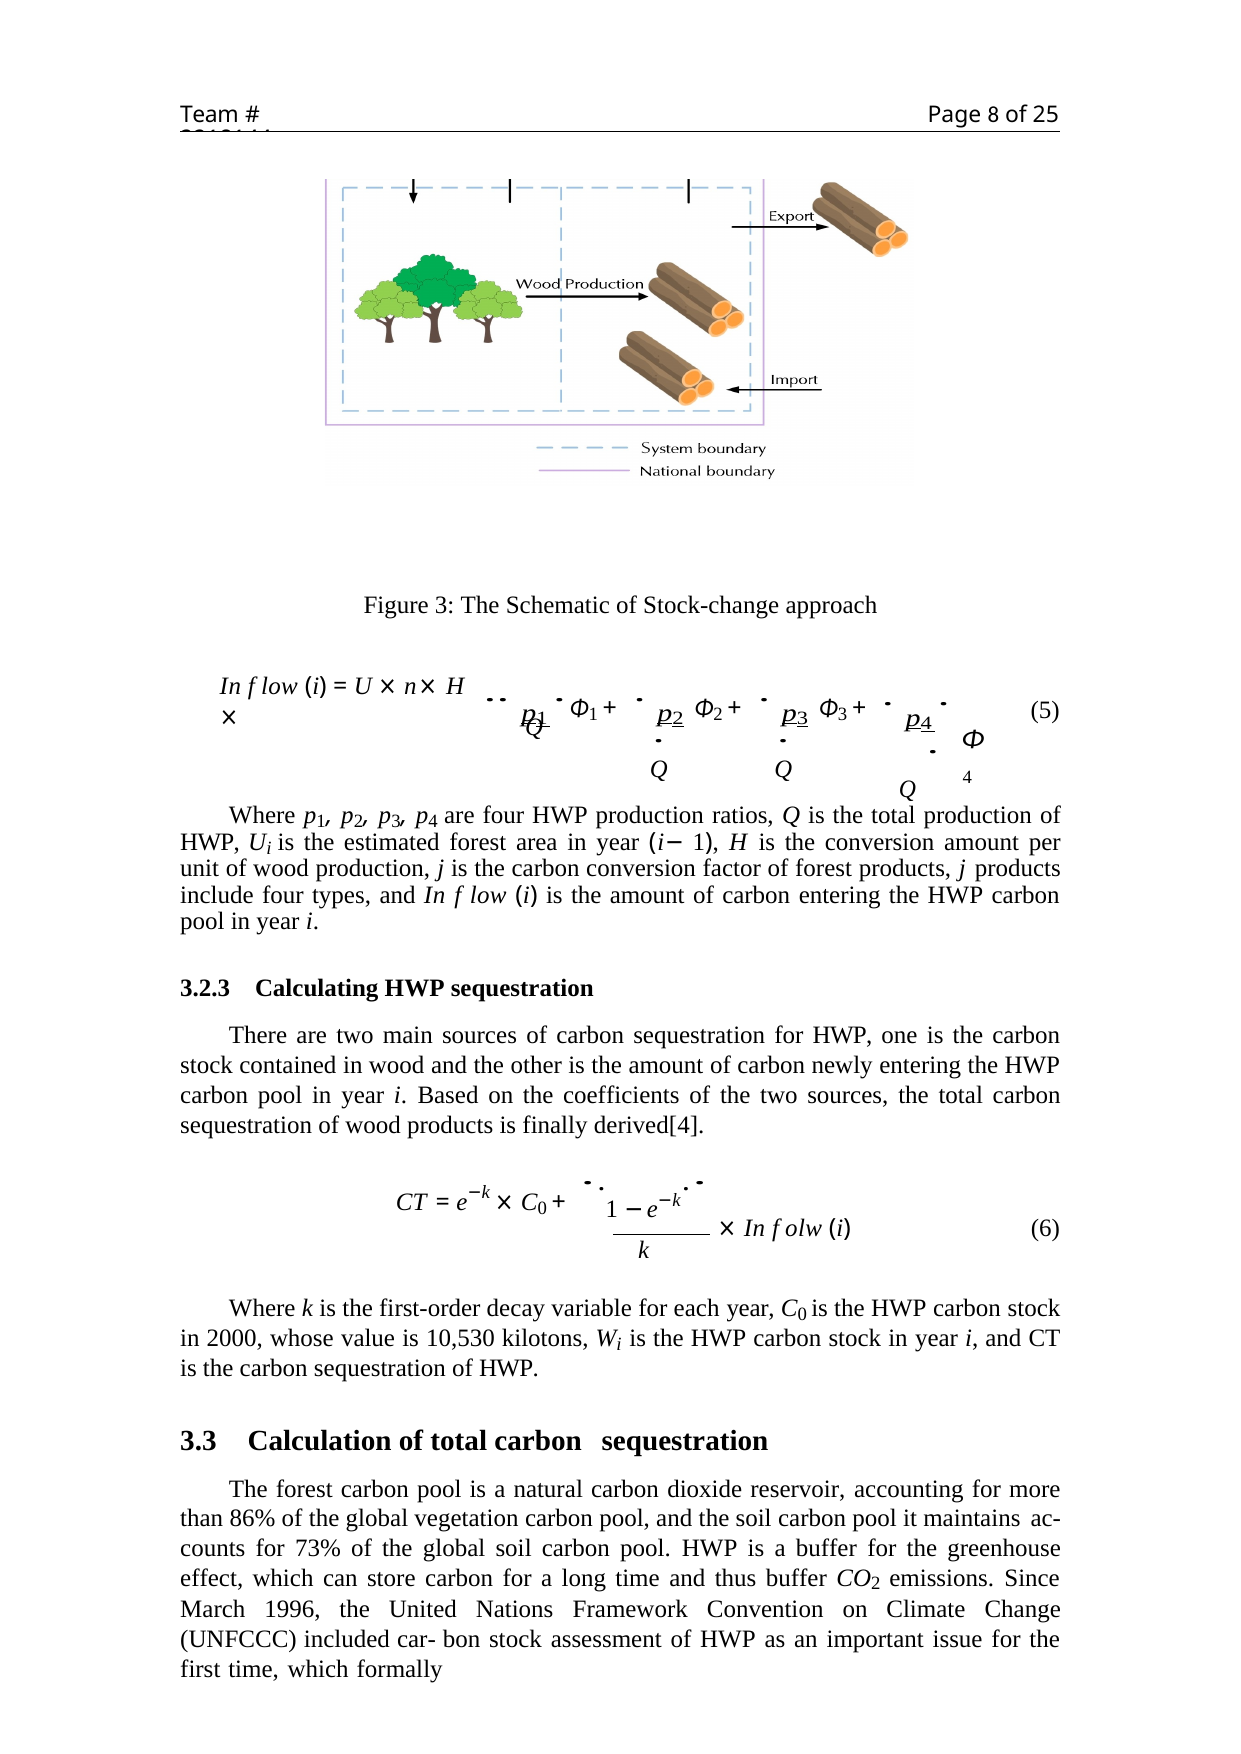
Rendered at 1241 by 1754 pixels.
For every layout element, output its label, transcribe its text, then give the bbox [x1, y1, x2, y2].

text Q 4 [879, 763, 991, 789]
text Q [772, 754, 794, 782]
text ..1 −e−k.. [573, 1181, 714, 1226]
text Q [500, 712, 567, 741]
text Where p1, p2, p3, p4 are four HWP production ratios, Q is the total production of HWP, Ui is the estimated forest area in year (i− 1), H is the conversion amount per unit of wood production, j is the carbon conversion factor of forest products, j products include four types, and In f low (i) is the amount of carbon entering the HWP carbon pool in year i. [180, 801, 1061, 934]
text × In f olw (i) (6) [717, 1210, 1071, 1244]
text CT = e−k × C0 + [396, 1181, 571, 1218]
text In f low (i) = U × n× H × [219, 668, 479, 731]
picture [324, 179, 915, 486]
text . p2 . [625, 668, 691, 751]
subtitle Calculating HWP sequestration [180, 973, 1071, 1002]
text The forest carbon pool is a natural carbon dioxide reservoir, accounting for more than 86% of the global vegetation carbon pool, and the soil carbon pool it maintains ac- counts for 73% of the global soil carbon pool. HWP is a buffer for the greenhouse effect, which can store carbon for a long time and thus buffer CO2 emissions. Since March 1996, the United Nations Framework Convention on Climate Change (UNFCCC) included car- bon stock assessment of HWP as an important issue for the first time, which formally [180, 1474, 1061, 1682]
text .. p1 . [482, 668, 567, 709]
text Φ3 + [819, 690, 873, 724]
text Figure 3: The Schematic of Stock-change approach [363, 591, 1071, 619]
subtitle Calculation of total carbon sequestration [180, 1423, 1071, 1457]
text (5) [1030, 695, 1071, 724]
text k [636, 1235, 651, 1264]
text . p3 . [750, 668, 816, 751]
text Φ2 + [694, 690, 748, 724]
text Φ1 + [569, 690, 623, 724]
text There are two main sources of carbon sequestration for HWP, one is the carbon stock contained in wood and the other is the amount of carbon newly entering the HWP carbon pool in year i. Based on the coefficients of the two sources, the total carbon sequestration of wood products is finally derived[4]. [180, 1020, 1061, 1139]
text Where k is the first-order decay variable for each year, C0 is the HWP carbon stock in 2000, whose value is 10,530 kilotons, Wi is the HWP carbon stock in year i, and CT is the carbon sequestration of HWP. [180, 1293, 1061, 1383]
text Q [647, 754, 669, 782]
text . p4 . Φ . [874, 668, 991, 763]
